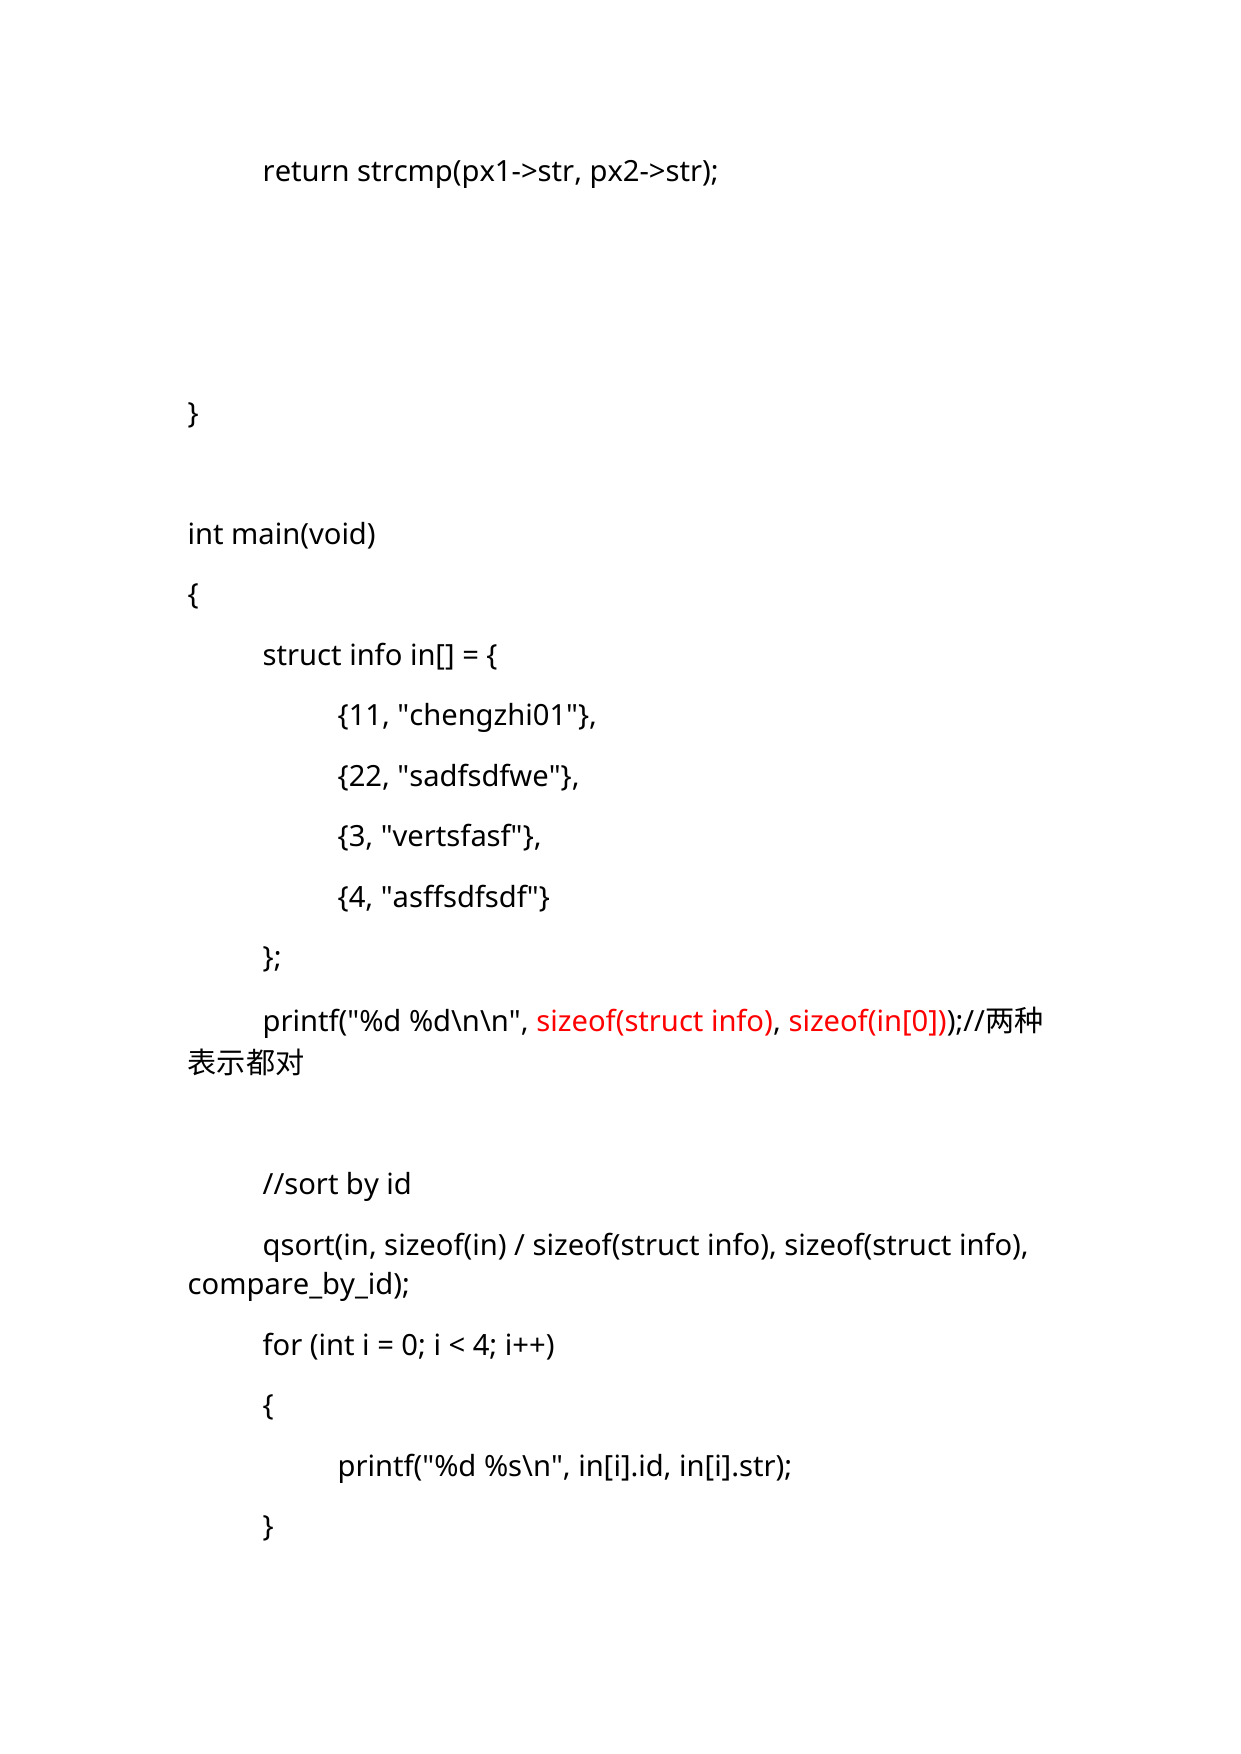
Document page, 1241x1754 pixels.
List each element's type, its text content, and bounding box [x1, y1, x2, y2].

text printf("%d %d\n\n", sizeof(struct info), sizeof(in[0]));//两种表示都对 [187, 997, 1053, 1082]
text } [187, 1506, 1053, 1545]
text { [187, 574, 1053, 613]
text return strcmp(px1->str, px2->str); [187, 150, 1053, 190]
text printf("%d %s\n", in[i].id, in[i].str); [187, 1445, 1053, 1485]
text {11, "chengzhi01"}, [187, 695, 1053, 734]
text }; [187, 937, 1053, 976]
text qsort(in, sizeof(in) / sizeof(struct info), sizeof(struct info), compare_by_id); [187, 1224, 1053, 1303]
text } [187, 392, 1053, 432]
text struct info in[] = { [187, 634, 1053, 674]
text {22, "sadfsdfwe"}, [187, 755, 1053, 795]
text {3, "vertsfasf"}, [187, 816, 1053, 855]
text for (int i = 0; i < 4; i++) [187, 1324, 1053, 1364]
text {4, "asffsdfsdf"} [187, 876, 1053, 916]
text int main(void) [187, 513, 1053, 553]
text //sort by id [187, 1163, 1053, 1203]
text { [187, 1384, 1053, 1424]
